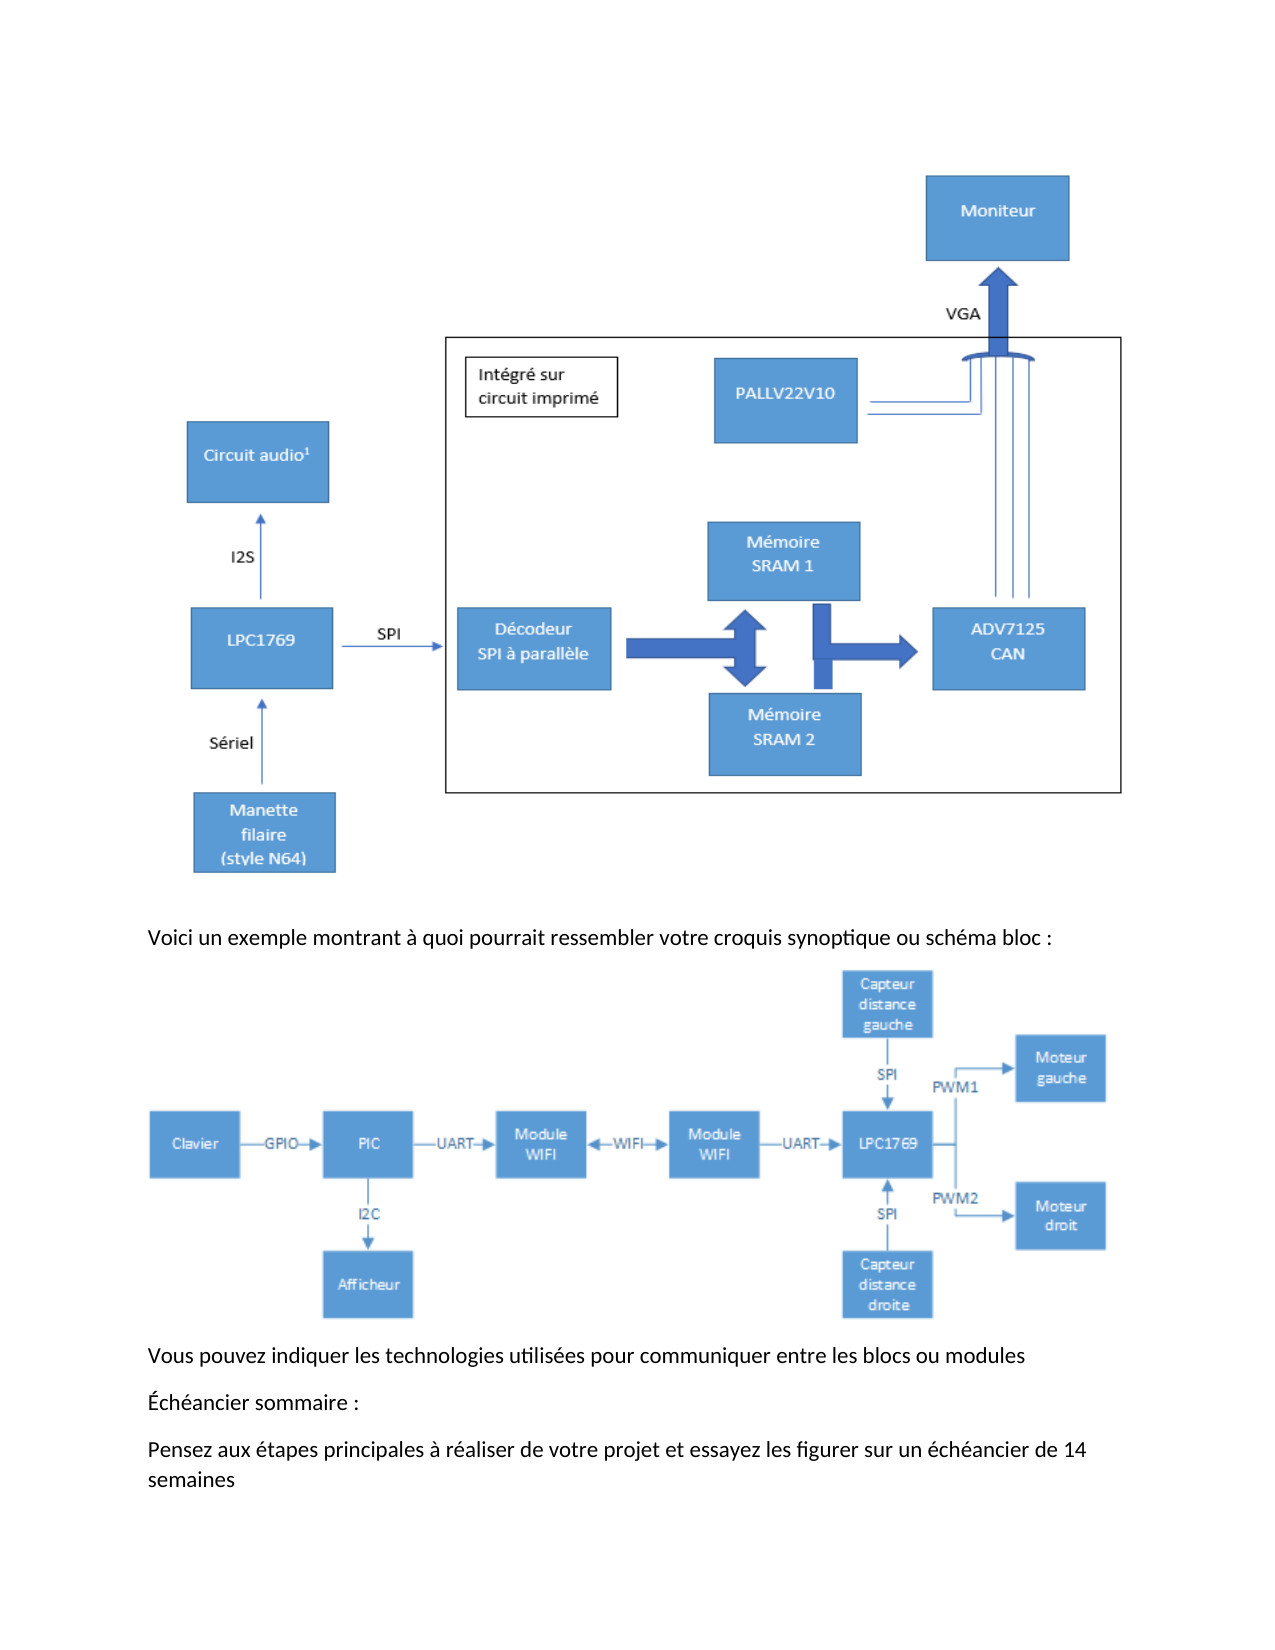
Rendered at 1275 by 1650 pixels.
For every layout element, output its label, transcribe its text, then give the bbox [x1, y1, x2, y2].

text Échéancier sommaire : [148, 1388, 1127, 1417]
text Pensez aux étapes principales à réaliser de votre projet et essayez les figurer sur un échéancier de 14 semaines [148, 1435, 1127, 1494]
text Voici un exemple montrant à quoi pourrait ressembler votre croquis synoptique ou schéma bloc : [148, 923, 1127, 951]
picture [147, 147, 1143, 904]
text Vous pouvez indiquer les technologies utilisées pour communiquer entre les blocs ou modules [148, 1342, 1127, 1370]
picture [147, 969, 1109, 1323]
